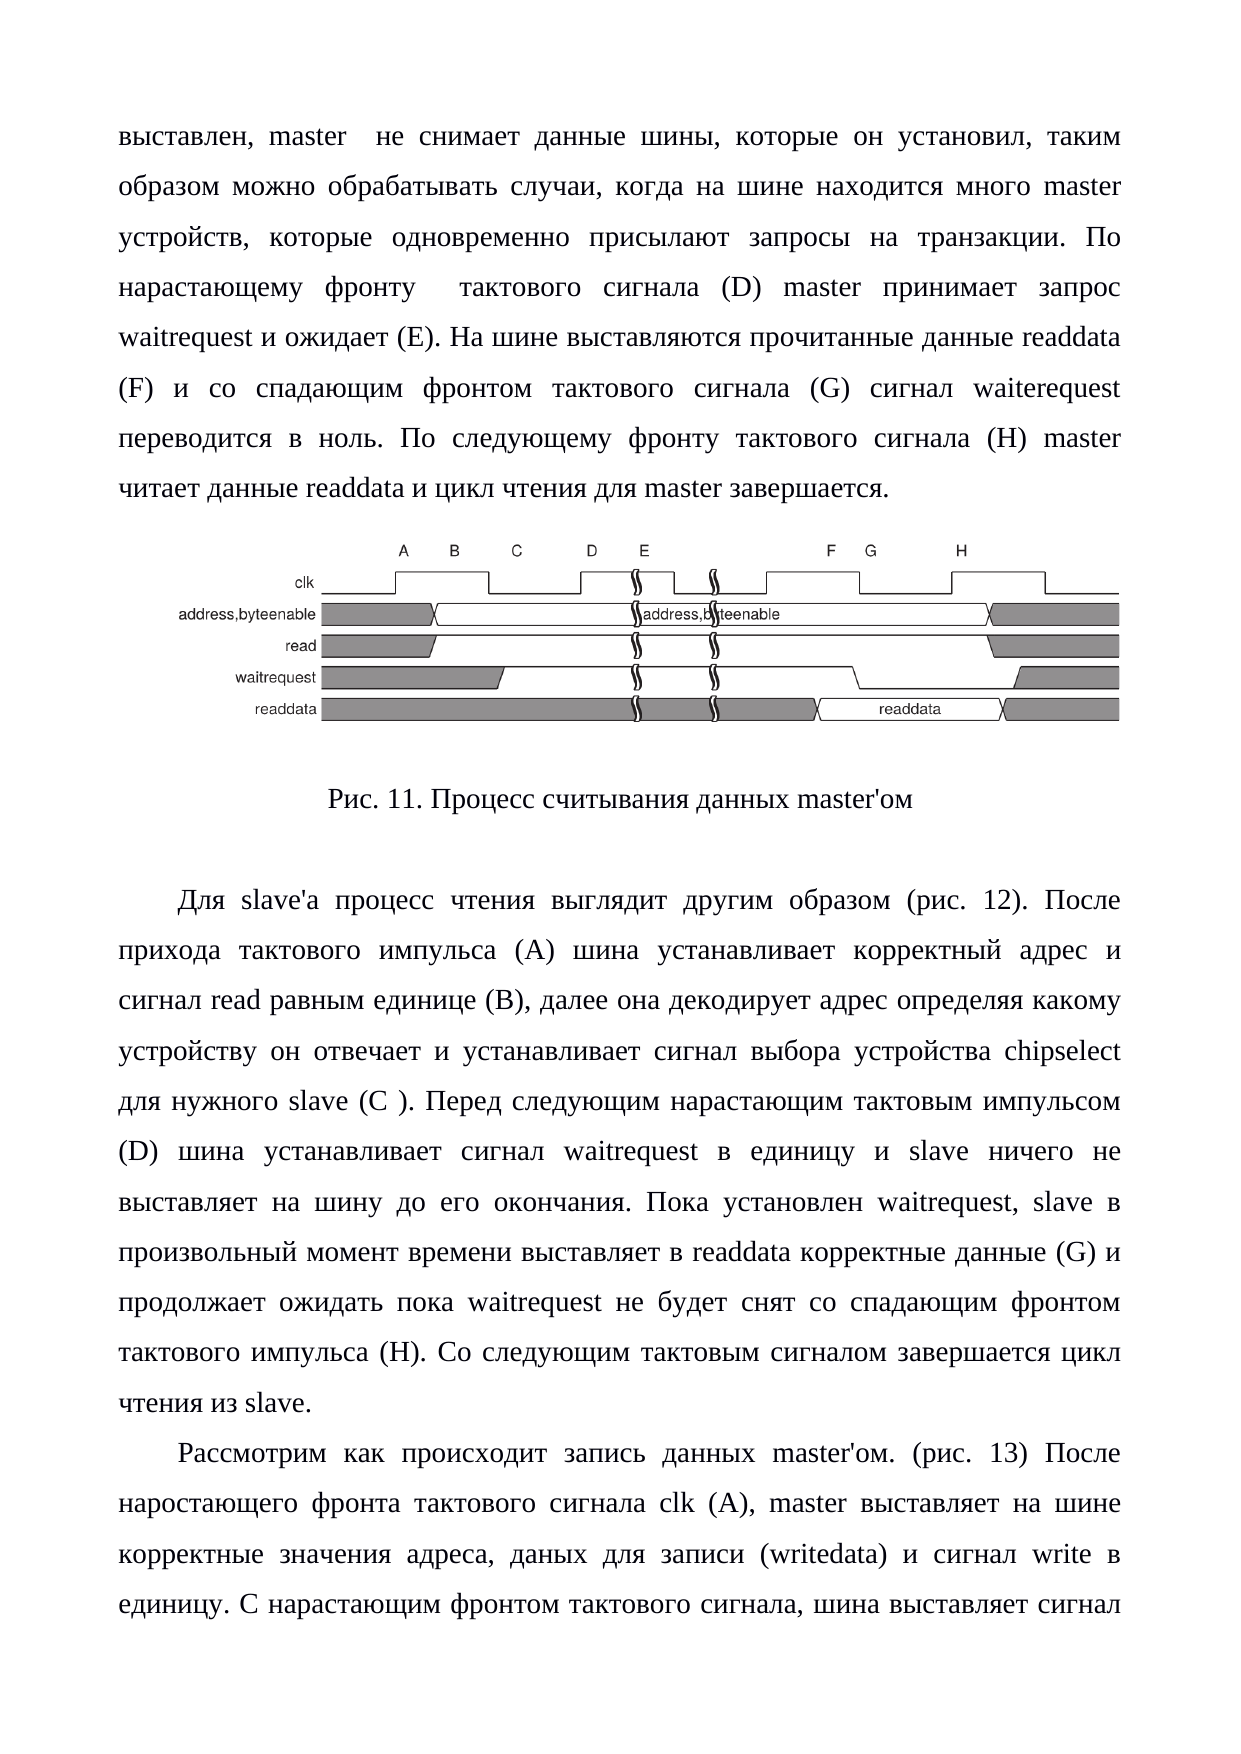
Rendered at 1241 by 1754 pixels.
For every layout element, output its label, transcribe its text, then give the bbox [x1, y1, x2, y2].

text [118, 1435, 1122, 1620]
text Для slave'а процесс чтения выглядит другим образом (рис. 12). После прихода тактового импульса (A) шина устанавливает корректный адрес и сигнал read равным единице (B), далее она декодирует адрес определяя какому устройству он отвечает и устанавливает сигнал выбора устройства chipselect для нужного slave (C ). Перед следующим нарастающим тактовым импульсом (D) шина устанавливает сигнал waitrequest в единицу и slave ничего не выставляет на шину до его окончания. Пока установлен waitrequest, slave в произвольный момент времени выставляет в readdata корректные данные (G) и продолжает ожидать пока waitrequest не будет снят со спадающим фронтом тактового импульса (H). Со следующим тактовым сигналом завершается цикл чтения из slave. [118, 882, 1122, 1418]
picture [120, 520, 1120, 748]
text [118, 118, 1122, 504]
